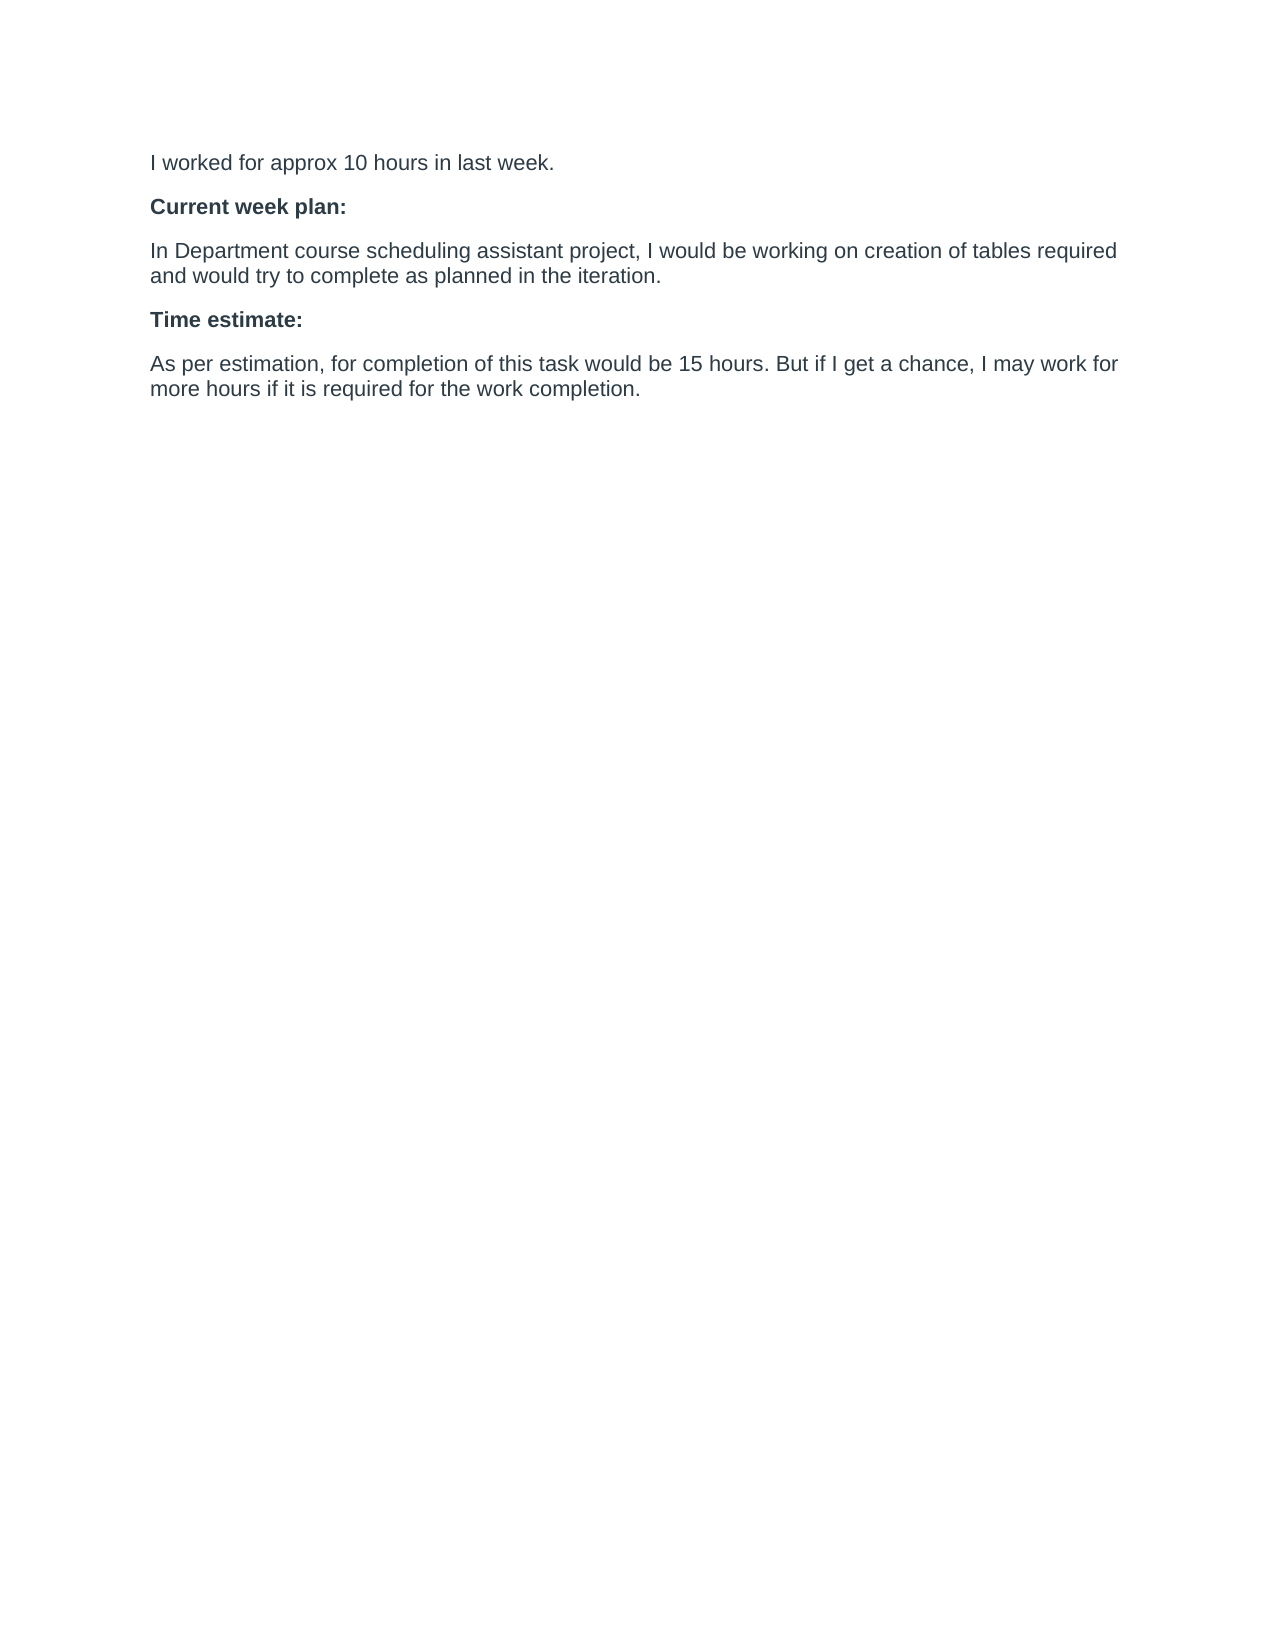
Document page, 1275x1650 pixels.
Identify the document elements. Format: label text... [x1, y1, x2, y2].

text As per estimation, for completion of this task would be 15 hours. But if I get a chance, I may work for more hours if it is required for the work completion. [150, 351, 1125, 401]
text I worked for approx 10 hours in last week. [150, 150, 1125, 175]
text Time estimate: [150, 307, 1125, 332]
text Current week plan: [150, 194, 1125, 219]
text In Department course scheduling assistant project, I would be working on creation of tables required and would try to complete as planned in the iteration. [150, 238, 1125, 288]
